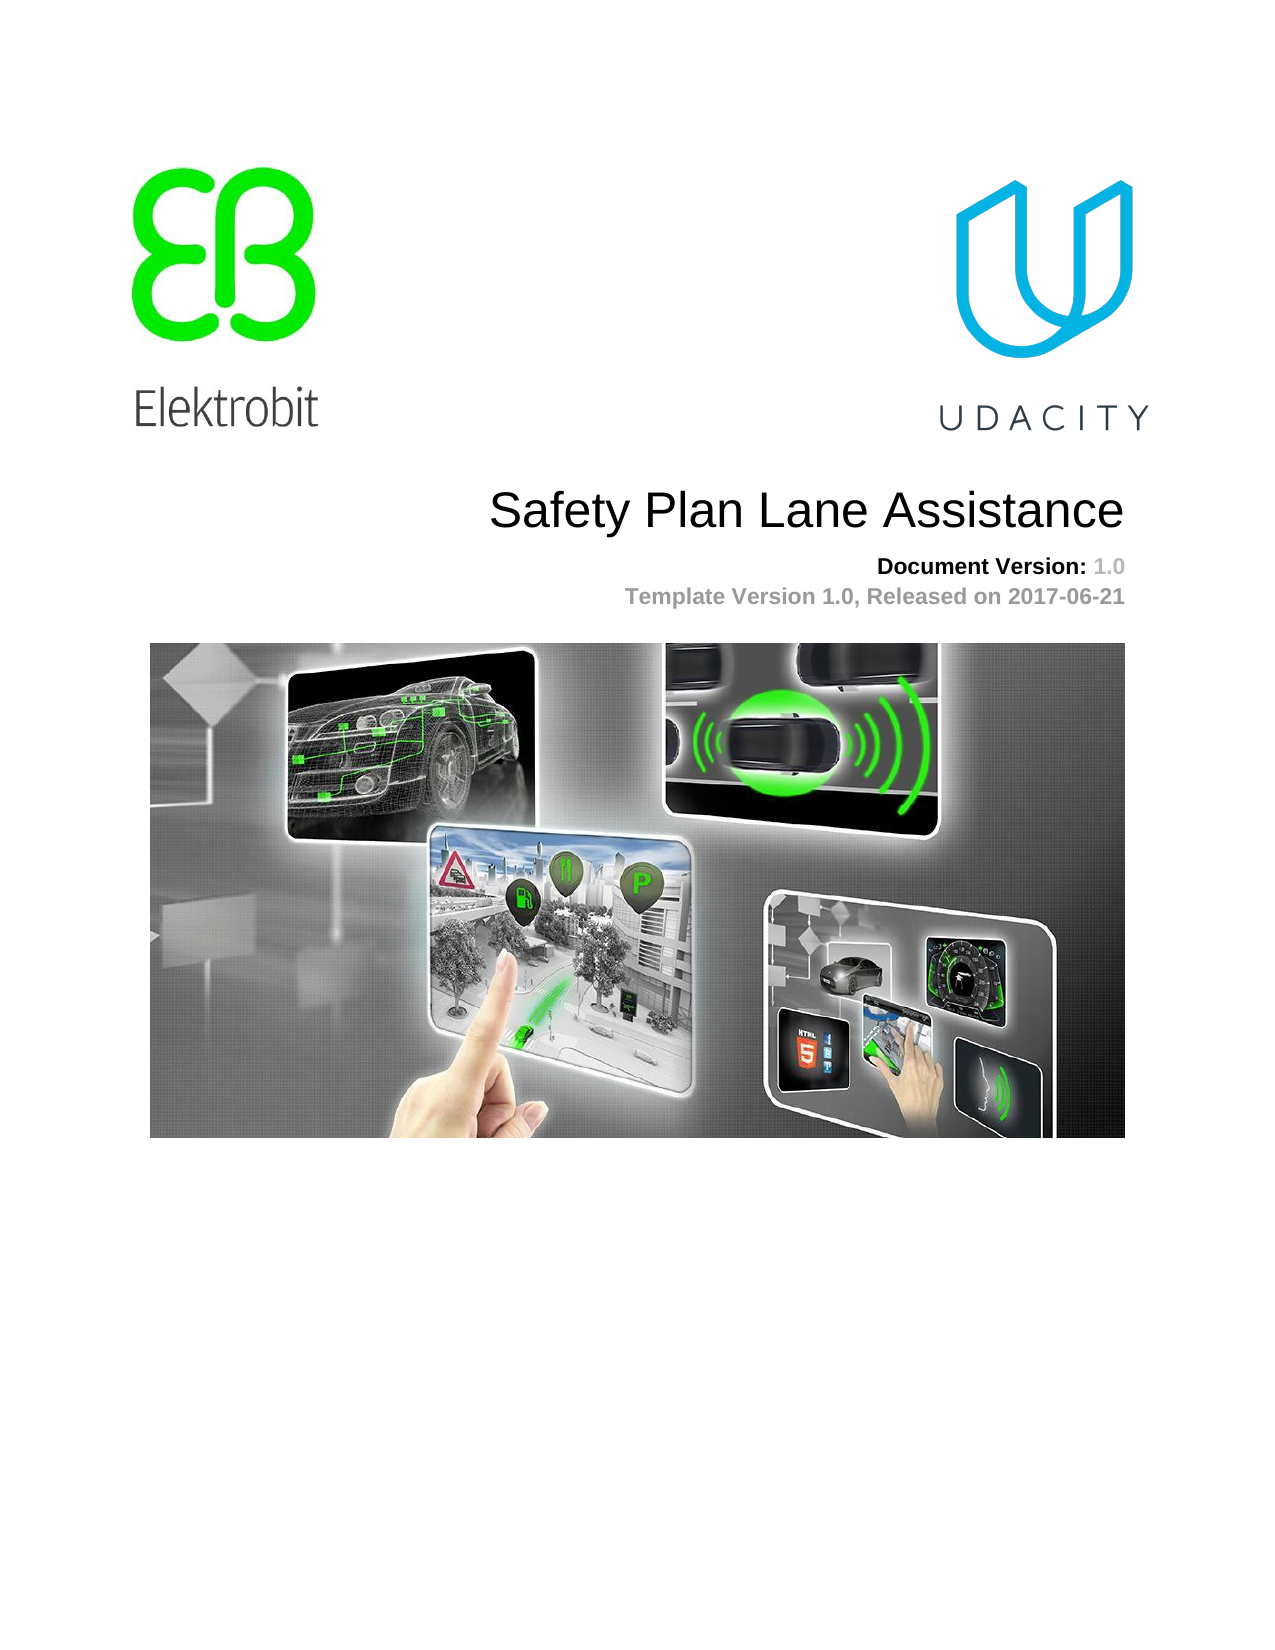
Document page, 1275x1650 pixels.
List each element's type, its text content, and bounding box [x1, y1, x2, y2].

title Safety Plan Lane Assistance [150, 481, 1125, 538]
text Document Version: 1.0 [150, 553, 1125, 579]
text Template Version 1.0, Released on 2017-06-21 [150, 583, 1125, 610]
picture [131, 167, 319, 427]
picture [150, 643, 1125, 1138]
picture [892, 150, 1188, 461]
